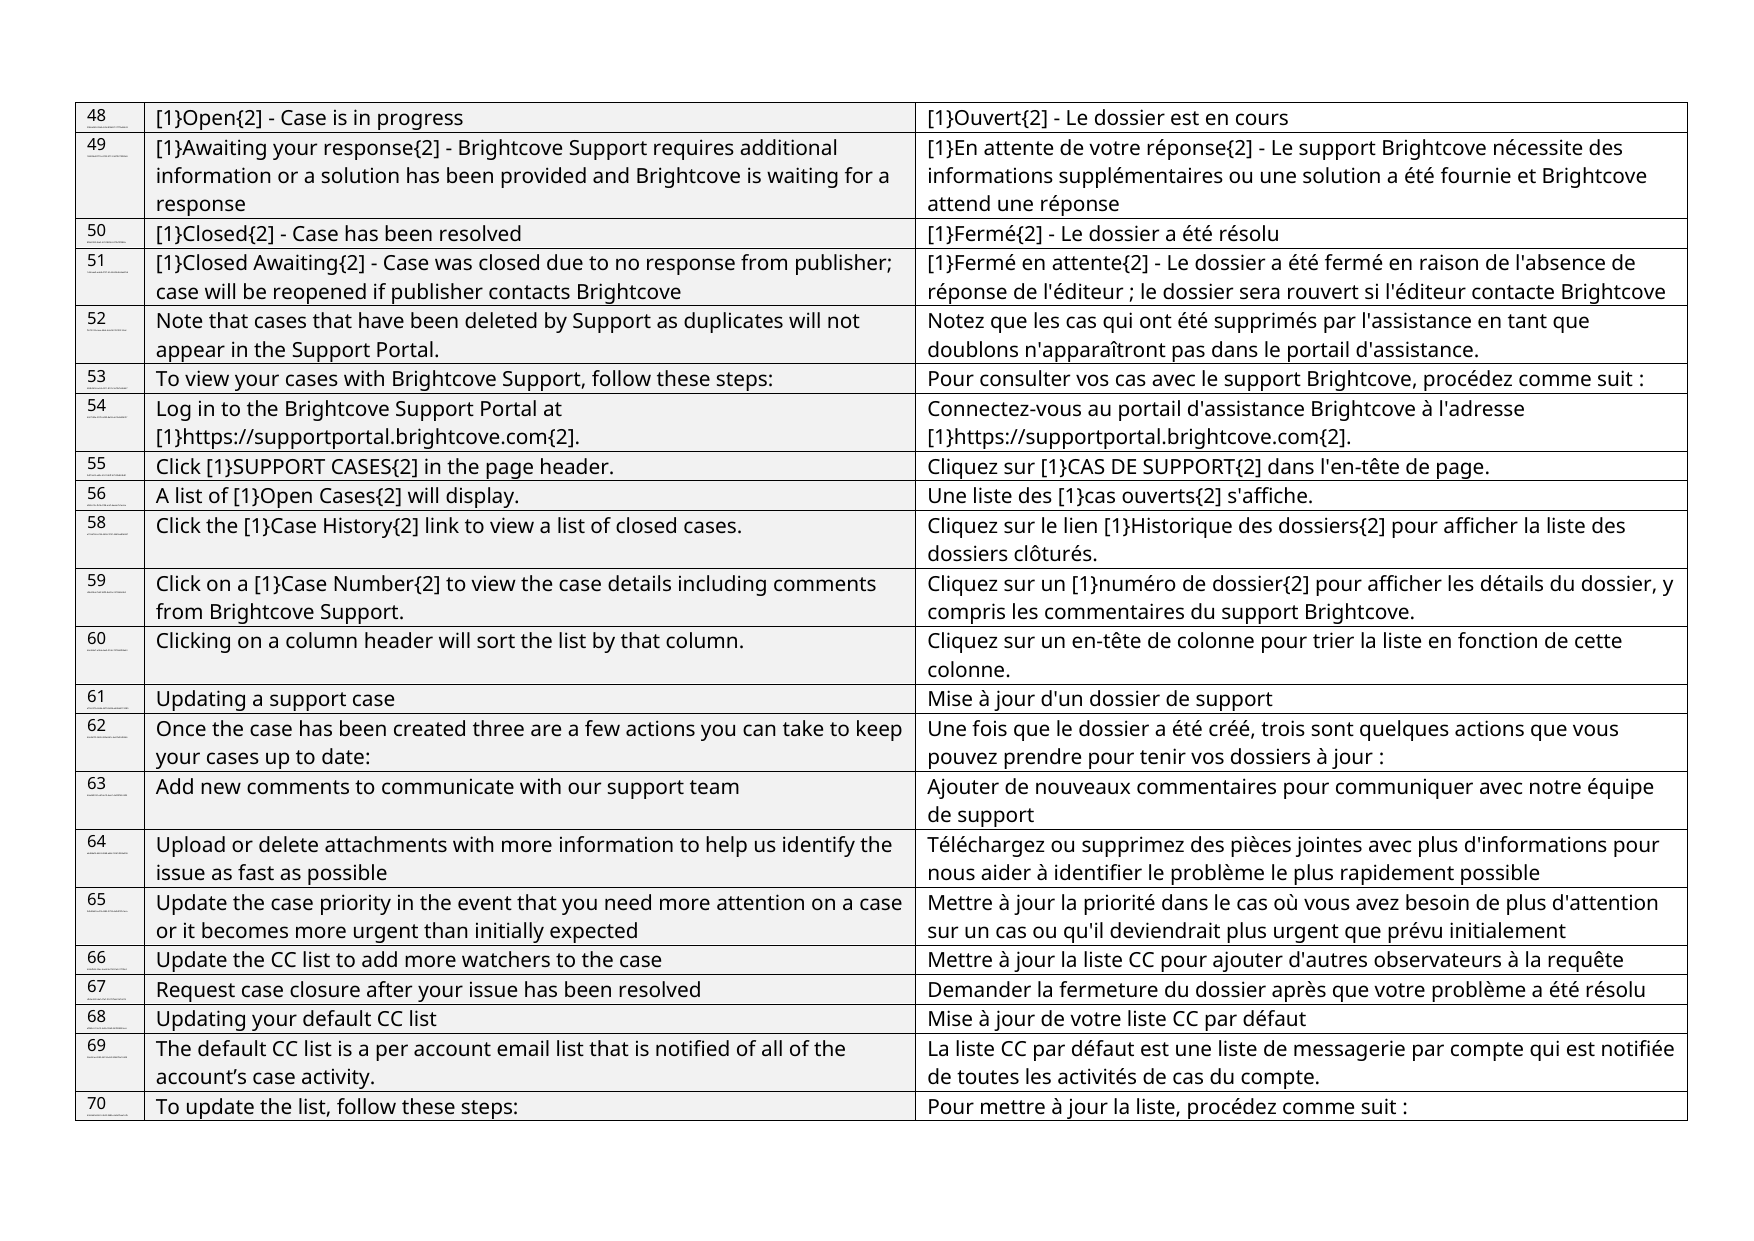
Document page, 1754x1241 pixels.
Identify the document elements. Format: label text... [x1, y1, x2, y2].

table_cell The default CC list is a per account email list that is notified of all of the account’s case activity. [145, 1034, 915, 1091]
table_cell Ajouter de nouveaux commentaires pour communiquer avec notre équipe de support [916, 772, 1687, 829]
table_cell 65 9c0d0b49-e474-4483-9795-da9df37b1aca [76, 888, 144, 944]
table_cell [1}Fermé en attente{2] - Le dossier a été fermé en raison de l'absence de réponse de l'éditeur ; le dossier sera rouvert si l'éditeur contacte Brightcove [916, 249, 1687, 305]
table_cell 54 62c7530e-3075-4490-8e50-e615e9d0631f [76, 394, 144, 451]
table_cell 49 18402bd2-f71b-4705-9712-0d7027fd92d4 [76, 133, 144, 218]
table_cell 64 a6d8daf4-d463-40d8-ab8c-92d14904e306 [76, 830, 144, 887]
table_cell Upload or delete attachments with more information to help us identify the issue as fast as possible [145, 830, 915, 887]
table_cell Cliquez sur un en-tête de colonne pour trier la liste en fonction de cette colonne. [916, 627, 1687, 683]
table_cell 69 56ccbfae-4590-4419-b4c0-30b879a12448 [76, 1034, 144, 1091]
table_cell Connectez-vous au portail d'assistance Brightcove à l'adresse [1}https://supportportal.brightcove.com{2]. [916, 394, 1687, 451]
table_cell Mise à jour de votre liste CC par défaut [916, 1005, 1687, 1033]
table_cell [1}En attente de votre réponse{2] - Le support Brightcove nécessite des informations supplémentaires ou une solution a été fournie et Brightcove attend une réponse [916, 133, 1687, 218]
table_cell 63 b3ed607d-1edf-4e10-bea7-4ef4974b1405 [76, 772, 144, 829]
table_cell [1}Closed{2] - Case has been resolved [145, 219, 915, 247]
table_cell To view your cases with Brightcove Support, follow these steps: [145, 364, 915, 393]
table_cell Mettre à jour la liste CC pour ajouter d'autres observateurs à la requête [916, 946, 1687, 974]
table_cell Add new comments to communicate with our support team [145, 772, 915, 829]
table_cell Mise à jour d'un dossier de support [916, 685, 1687, 713]
table_cell [1}Fermé{2] - Le dossier a été résolu [916, 219, 1687, 247]
table_cell [1}Ouvert{2] - Le dossier est en cours [916, 103, 1687, 132]
table_cell Notez que les cas qui ont été supprimés par l'assistance en tant que doublons n'apparaîtront pas dans le portail d'assistance. [916, 306, 1687, 363]
table_cell Demander la fermeture du dossier après que votre problème a été résolu [916, 975, 1687, 1003]
table_cell 58 e11bb766-a744-4b56-9741-4469aa80e96f [76, 511, 144, 568]
table_cell Request case closure after your issue has been resolved [145, 975, 915, 1003]
table_cell Pour consulter vos cas avec le support Brightcove, procédez comme suit : [916, 364, 1687, 393]
table_cell 51 1d2caae0-ede8-4727-b1d4-604d6c6ad25d [76, 249, 144, 305]
table_cell Mettre à jour la priorité dans le cas où vous avez besoin de plus d'attention sur un cas ou qu'il deviendrait plus urgent que prévu initialement [916, 888, 1687, 944]
table_cell Clicking on a column header will sort the list by that column. [145, 627, 915, 683]
table_cell [1}Awaiting your response{2] - Brightcove Support requires additional information or a solution has been provided and Brightcove is waiting for a response [145, 133, 915, 218]
table_cell To update the list, follow these steps: [145, 1092, 915, 1120]
table_cell Cliquez sur [1}CAS DE SUPPORT{2] dans l'en-tête de page. [916, 452, 1687, 480]
table_cell Cliquez sur un [1}numéro de dossier{2] pour afficher les détails du dossier, y compris les commentaires du support Brightcove. [916, 569, 1687, 626]
table_cell Une liste des [1}cas ouverts{2] s'affiche. [916, 481, 1687, 510]
table_cell Click the [1}Case History{2] link to view a list of closed cases. [145, 511, 915, 568]
table_cell Update the CC list to add more watchers to the case [145, 946, 915, 974]
table_cell Log in to the Brightcove Support Portal at [1}https://supportportal.brightcove.com{2]. [145, 394, 915, 451]
table_cell Une fois que le dossier a été créé, trois sont quelques actions que vous pouvez prendre pour tenir vos dossiers à jour : [916, 714, 1687, 771]
table_cell Click [1}SUPPORT CASES{2] in the page header. [145, 452, 915, 480]
table_cell Téléchargez ou supprimez des pièces jointes avec plus d'informations pour nous aider à identifier le problème le plus rapidement possible [916, 830, 1687, 887]
table_cell Pour mettre à jour la liste, procédez comme suit : [916, 1092, 1687, 1120]
table_cell 60 66c484a7-e5bb-4ee0-9166-707b0df69a43 [76, 627, 144, 683]
table_cell 62 b3cdb1f0-5669-400a-8d1c-be07a0340466 [76, 714, 144, 771]
table_cell Updating a support case [145, 685, 915, 713]
table_cell Cliquez sur le lien [1}Historique des dossiers{2] pour afficher la liste des dossiers clôturés. [916, 511, 1687, 568]
table_cell Note that cases that have been deleted by Support as duplicates will not appear in the Support Portal. [145, 306, 915, 363]
table_cell Click on a [1}Case Number{2] to view the case details including comments from Brightcove Support. [145, 569, 915, 626]
table_cell Once the case has been created three are a few actions you can take to keep your cases up to date: [145, 714, 915, 771]
table_cell A list of [1}Open Cases{2] will display. [145, 481, 915, 510]
table_cell [1}Closed Awaiting{2] - Case was closed due to no response from publisher; case will be reopened if publisher contacts Brightcove [145, 249, 915, 305]
table_cell Update the case priority in the event that you need more attention on a case or it becomes more urgent than initially expected [145, 888, 915, 944]
table_cell Updating your default CC list [145, 1005, 915, 1033]
table_cell 52 f9c73745-caae-48c6-b4af-4319105135cd [76, 306, 144, 363]
table_cell 59 c94c85bd-7e8f-48f0-8e20-e13f1668c4b2 [76, 569, 144, 626]
table_cell La liste CC par défaut est une liste de messagerie par compte qui est notifiée de toutes les activités de cas du compte. [916, 1034, 1687, 1091]
table_cell [1}Open{2] - Case is in progress [145, 103, 915, 132]
